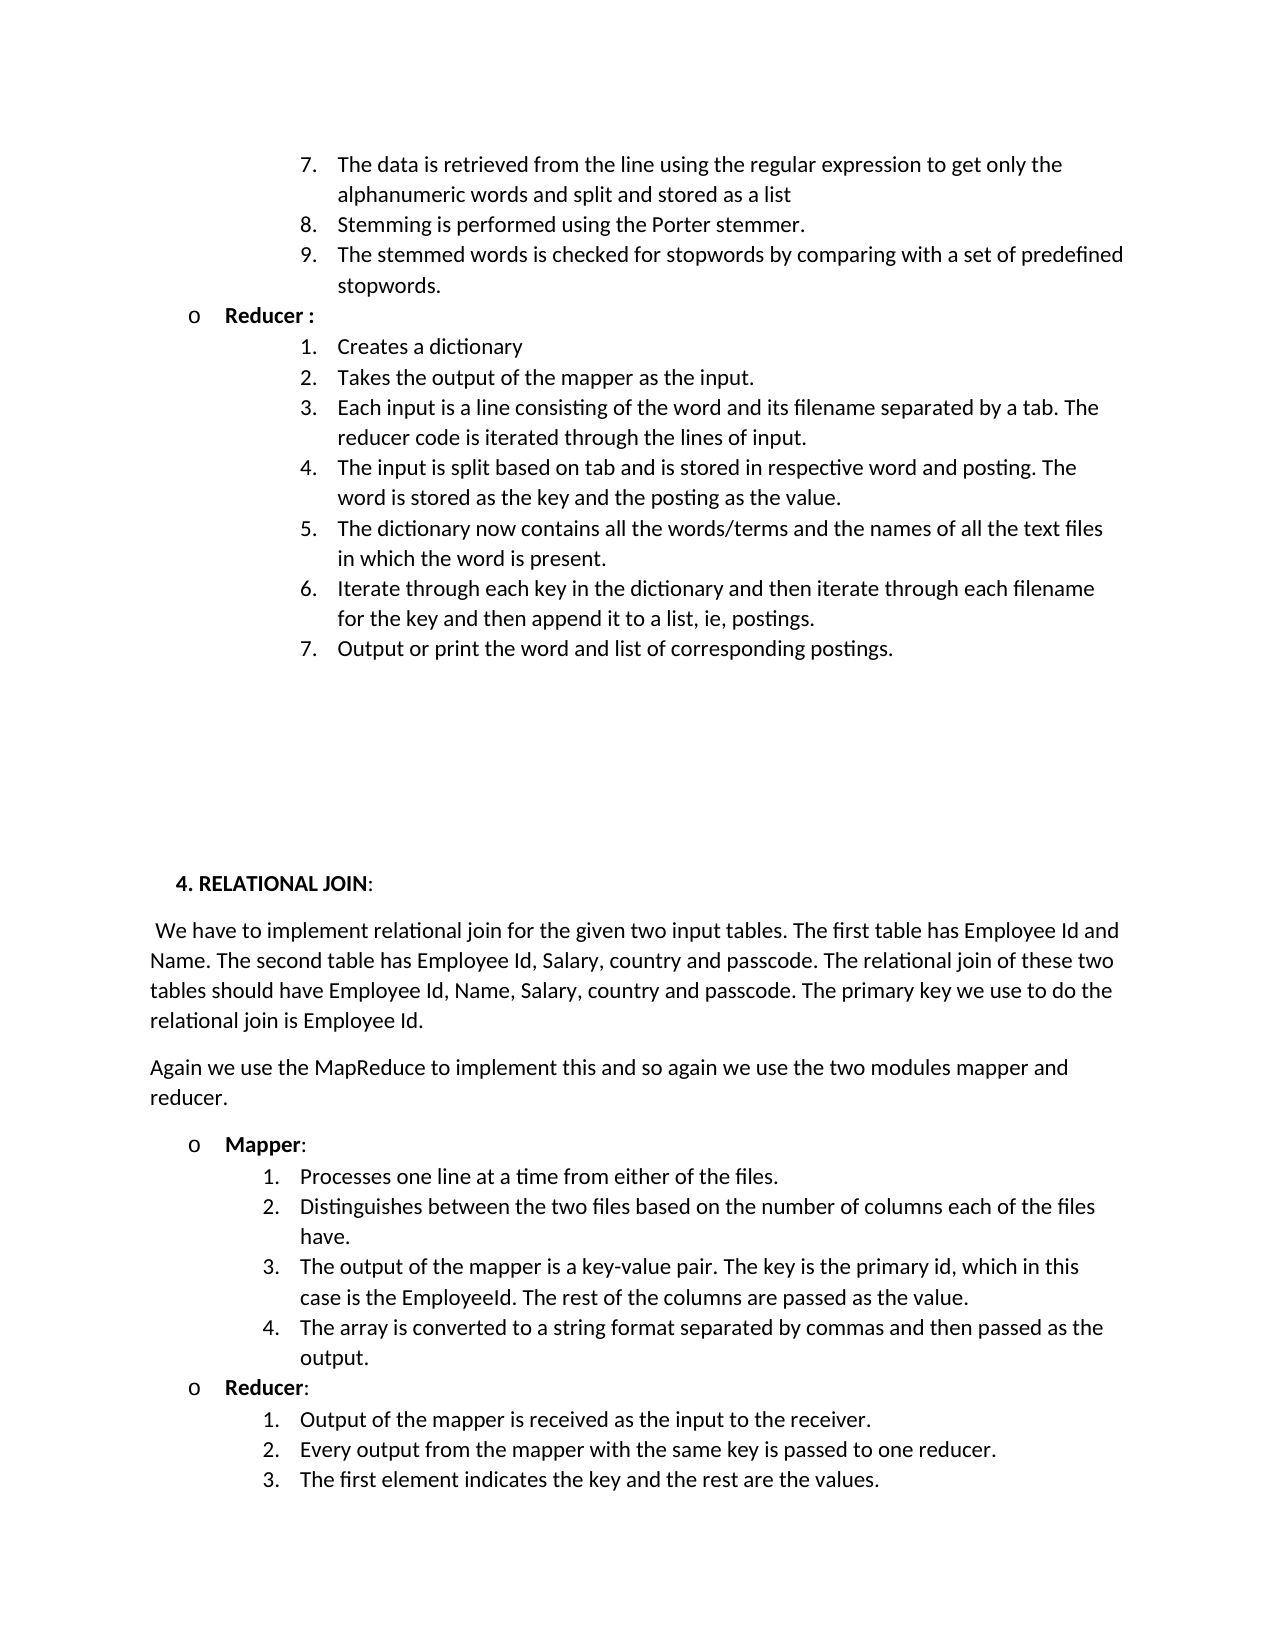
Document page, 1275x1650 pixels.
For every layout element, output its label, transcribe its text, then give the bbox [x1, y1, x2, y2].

list Distinguishes between the two files based on the number of columns each of the files have. [262, 1192, 1125, 1250]
list Output or print the word and list of corresponding postings. [300, 634, 1125, 663]
list Reducer: [187, 1373, 1125, 1402]
list Every output from the mapper with the same key is passed to one reducer. [262, 1435, 1125, 1463]
list Stemming is performed using the Porter stemmer. [300, 210, 1125, 238]
list The output of the mapper is a key-value pair. The key is the primary id, which in this case is the EmployeeId. The rest of the columns are passed as the value. [262, 1252, 1125, 1311]
list The data is retrieved from the line using the regular expression to get only the alphanumeric words and split and stored as a list [300, 150, 1125, 208]
list Processes one line at a time from either of the files. [262, 1162, 1125, 1190]
text 4. RELATIONAL JOIN: [150, 869, 1125, 897]
list Output of the mapper is received as the input to the receiver. [262, 1405, 1125, 1433]
list Reducer : [187, 301, 1125, 330]
list Takes the output of the mapper as the input. [300, 363, 1125, 391]
list The array is converted to a string format separated by commas and then passed as the output. [262, 1313, 1125, 1371]
list The first element indicates the key and the rest are the values. [262, 1465, 1125, 1493]
list The input is split based on tab and is stored in respective word and posting. The word is stored as the key and the posting as the value. [300, 453, 1125, 512]
text We have to implement relational join for the given two input tables. The first table has Employee Id and Name. The second table has Employee Id, Salary, country and passcode. The relational join of these two tables should have Employee Id, Name, Salary, country and passcode. The primary key we use to do the relational join is Employee Id. [150, 916, 1125, 1034]
list Creates a dictionary [300, 332, 1125, 361]
text Again we use the MapReduce to implement this and so again we use the two modules mapper and reducer. [150, 1053, 1125, 1112]
list The stemmed words is checked for stopwords by comparing with a set of predefined stopwords. [300, 241, 1125, 299]
list The dictionary now contains all the words/terms and the names of all the text files in which the word is present. [300, 514, 1125, 572]
list Each input is a line consisting of the word and its filename separated by a tab. The reducer code is iterated through the lines of input. [300, 393, 1125, 451]
list Iterate through each key in the dictionary and then iterate through each filename for the key and then append it to a list, ie, postings. [300, 574, 1125, 632]
list Mapper: [187, 1130, 1125, 1159]
